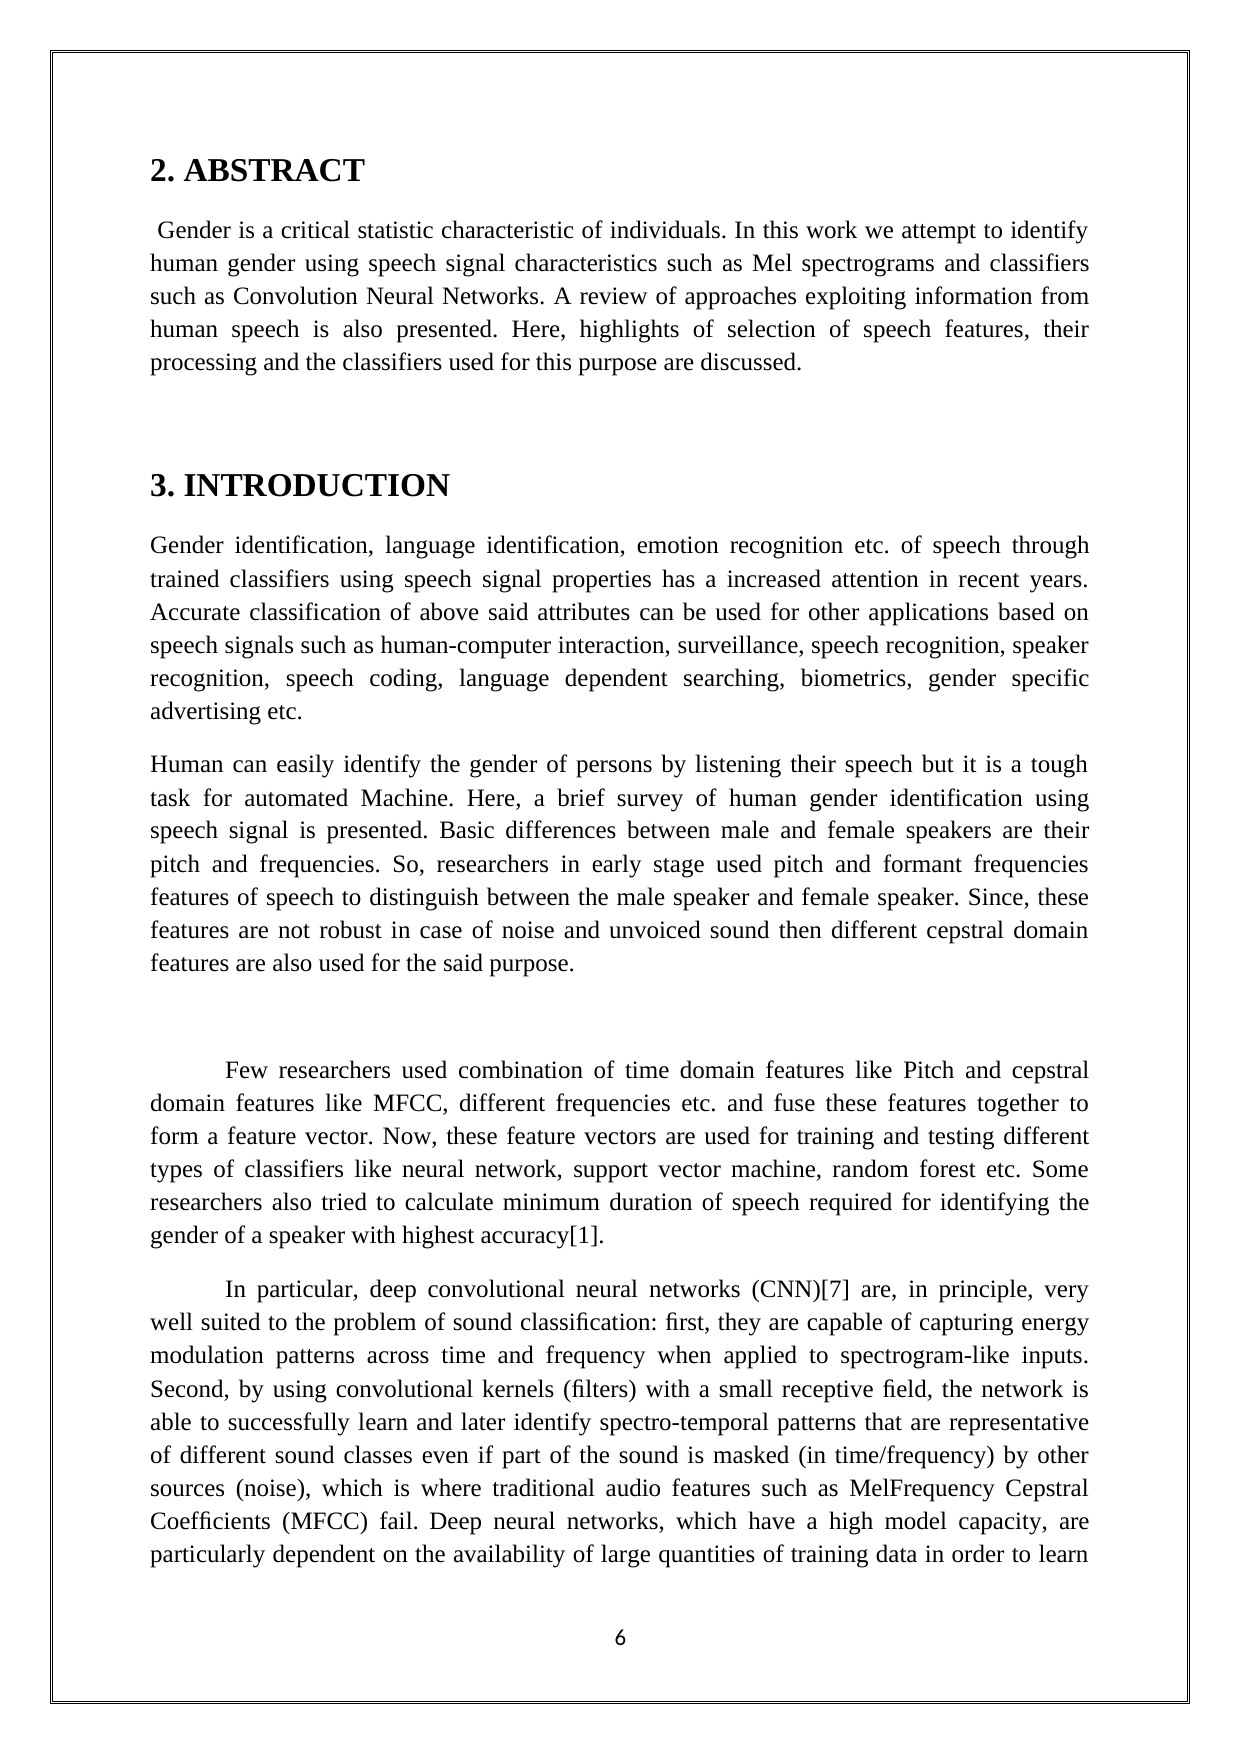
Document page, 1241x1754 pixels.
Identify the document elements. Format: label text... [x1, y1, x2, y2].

text 3. INTRODUCTION [150, 466, 1090, 504]
text Gender is a critical statistic characteristic of individuals. In this work we attempt to identify human gender using speech signal characteristics such as Mel spectrograms and classifiers such as Convolution Neural Networks. A review of approaches exploiting information from human speech is also presented. Here, highlights of selection of speech features, their processing and the classifiers used for this purpose are discussed. [150, 215, 1090, 376]
text 2. ABSTRACT [150, 150, 1090, 188]
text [150, 1274, 1090, 1568]
text Gender identification, language identification, emotion recognition etc. of speech through trained classifiers using speech signal properties has a increased attention in recent years. Accurate classification of above said attributes can be used for other applications based on speech signals such as human-computer interaction, surveillance, speech recognition, speaker recognition, speech coding, language dependent searching, biometrics, gender specific advertising etc. [150, 531, 1090, 724]
text Human can easily identify the gender of persons by listening their speech but it is a tough task for automated Machine. Here, a brief survey of human gender identification using speech signal is presented. Basic differences between male and female speakers are their pitch and frequencies. So, researchers in early stage used pitch and formant frequencies features of speech to distinguish between the male speaker and female speaker. Since, these features are not robust in case of noise and unvoiced sound then different cepstral domain features are also used for the said purpose. [150, 749, 1090, 976]
text Few researchers used combination of time domain features like Pitch and cepstral domain features like MFCC, different frequencies etc. and fuse these features together to form a feature vector. Now, these feature vectors are used for training and testing different types of classifiers like neural network, support vector machine, random forest etc. Some researchers also tried to calculate minimum duration of speech required for identifying the gender of a speaker with highest accuracy[1]. [150, 1055, 1090, 1249]
